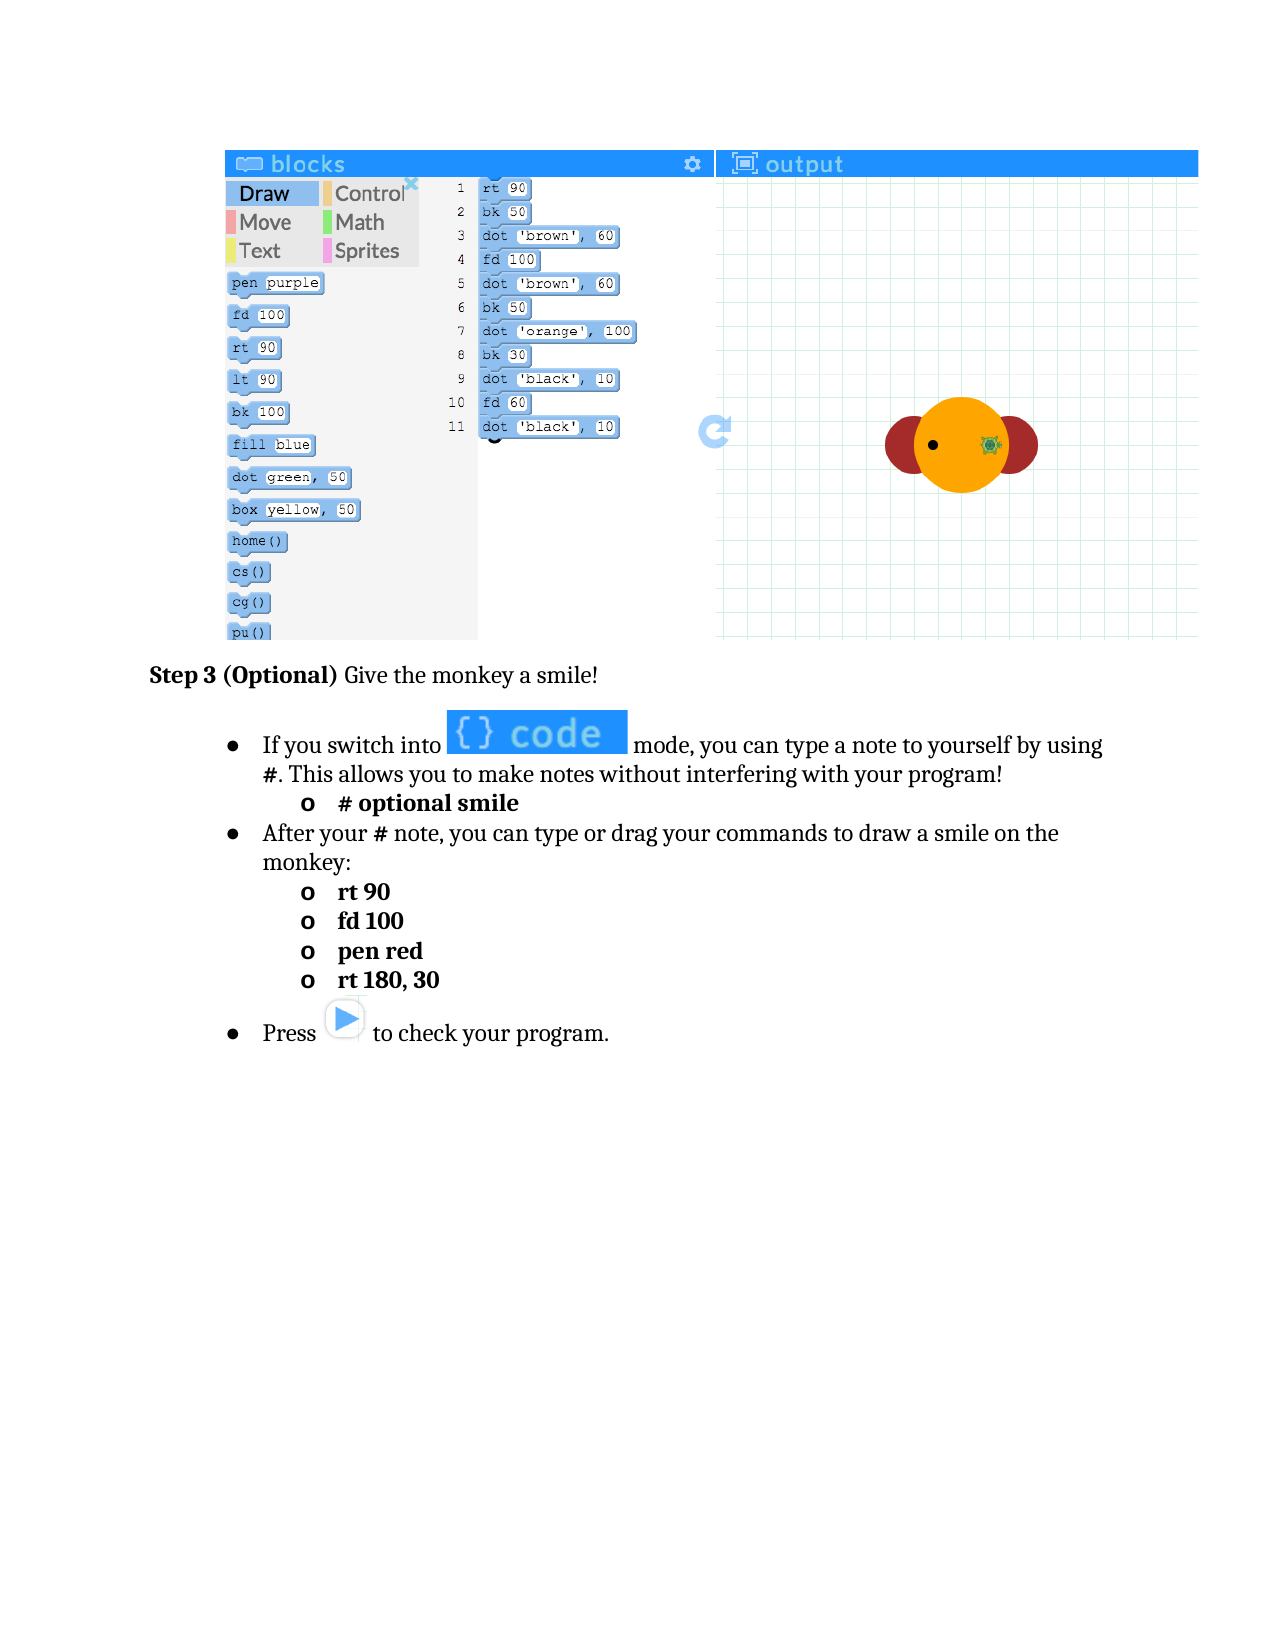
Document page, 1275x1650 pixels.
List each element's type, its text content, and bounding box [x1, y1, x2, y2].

picture [446, 710, 628, 754]
list fd 100 [300, 906, 1125, 936]
list # optional smile [300, 788, 1125, 818]
picture [321, 995, 368, 1042]
list rt 180, 30 [300, 966, 1125, 995]
list If you switch into mode, you can type a note to yourself by using #. This allows you to make notes without interfering with your program! [225, 710, 1125, 788]
list After your # note, you can type or drag your commands to draw a smile on the monkey: [225, 818, 1125, 876]
list rt 90 [300, 876, 1125, 906]
picture [225, 150, 1199, 640]
list pen red [300, 936, 1125, 966]
text Step 3 (Optional) Give the monkey a smile! [150, 661, 1125, 689]
list Press to check your program. [225, 995, 1125, 1048]
